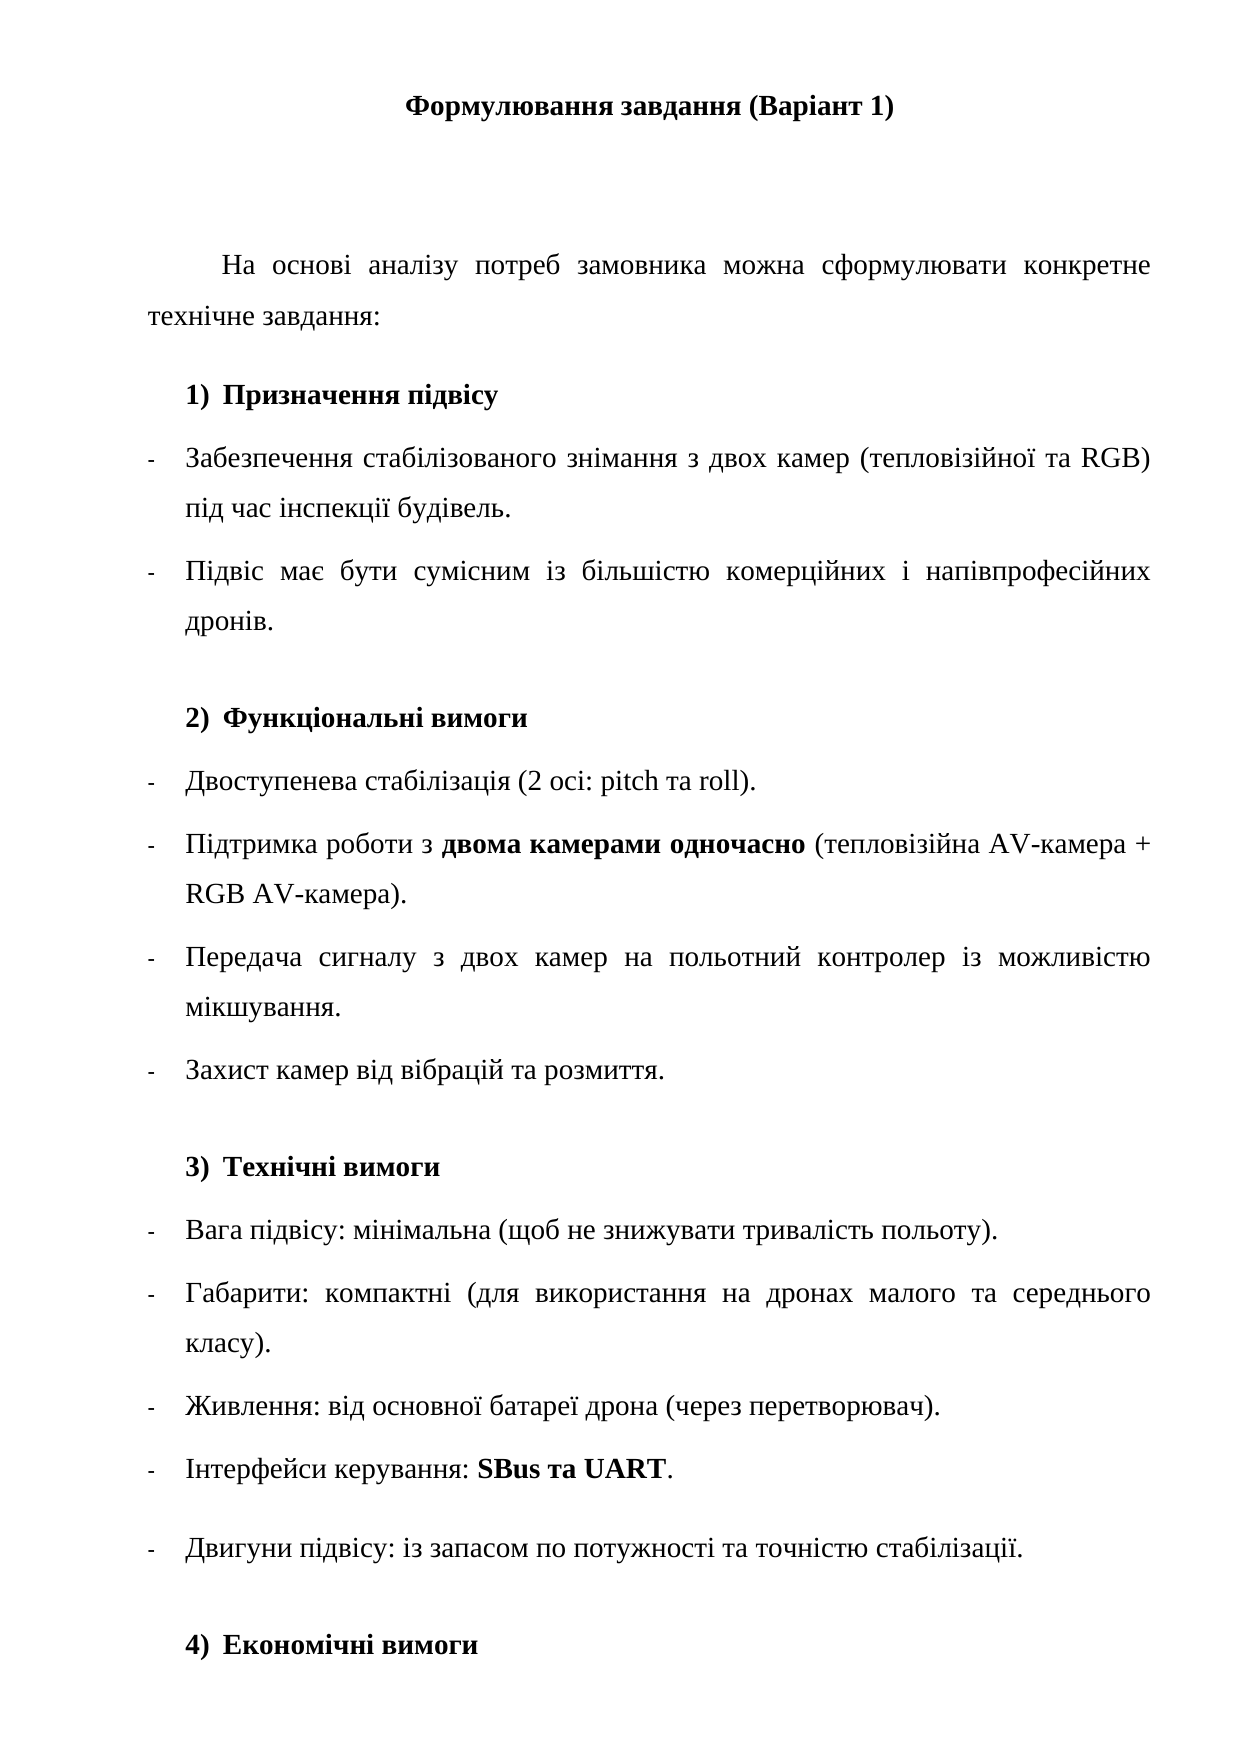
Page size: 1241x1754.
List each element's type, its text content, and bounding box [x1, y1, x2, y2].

list Функціональні вимоги [185, 700, 1152, 734]
list Захист камер від вібрацій та розмиття. [148, 1052, 1152, 1124]
list Габарити: компактні (для використання на дронах малого та середнього класу). [148, 1275, 1152, 1359]
list Двоступенева стабілізація (2 осі: pitch та roll). [148, 763, 1152, 797]
list Підвіс має бути сумісним із більшістю комерційних і напівпрофесійних дронів. [148, 553, 1152, 675]
list Технічні вимоги [185, 1149, 1152, 1183]
list Двигуни підвісу: із запасом по потужності та точністю стабілізації. [148, 1530, 1152, 1614]
text На основі аналізу потреб замовника можна сформулювати конкретне технічне завдання: [148, 247, 1152, 331]
list Підтримка роботи з двома камерами одночасно (тепловізійна AV-камера + RGB AV-камера). [148, 826, 1152, 910]
list Передача сигналу з двох камер на польотний контролер із можливістю мікшування. [148, 939, 1152, 1023]
text Формулювання завдання (Варіант 1) [148, 88, 1152, 122]
list Інтерфейси керування: SBus та UART. [148, 1451, 1152, 1484]
list Вага підвісу: мінімальна (щоб не знижувати тривалість польоту). [148, 1212, 1152, 1246]
list Забезпечення стабілізованого знімання з двох камер (тепловізійної та RGB) під час інспекції будівель. [148, 440, 1152, 524]
list Живлення: від основної батареї дрона (через перетворювач). [148, 1388, 1152, 1421]
list Економічні вимоги [185, 1627, 1152, 1661]
list Призначення підвісу [185, 377, 1152, 411]
